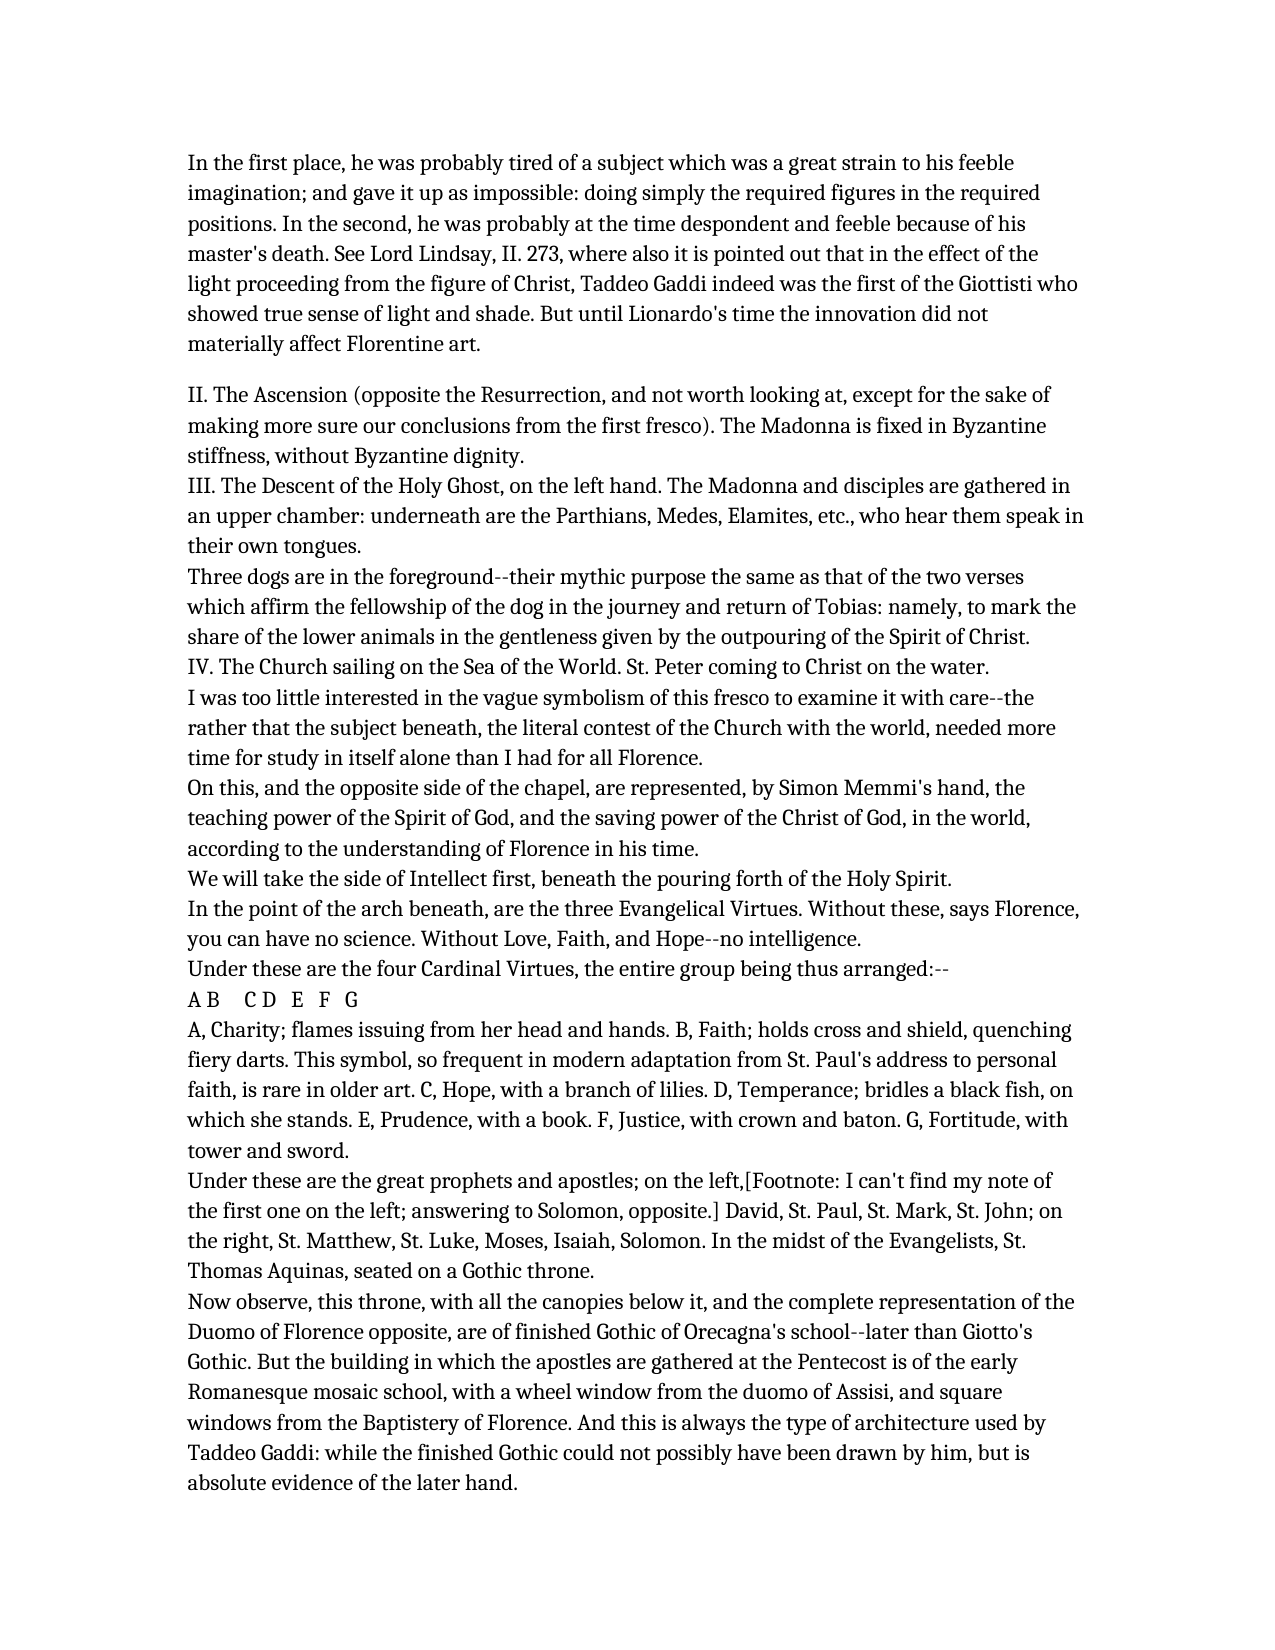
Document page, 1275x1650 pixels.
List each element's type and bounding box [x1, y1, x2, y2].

text [187, 150, 1087, 358]
text [187, 382, 1087, 1496]
